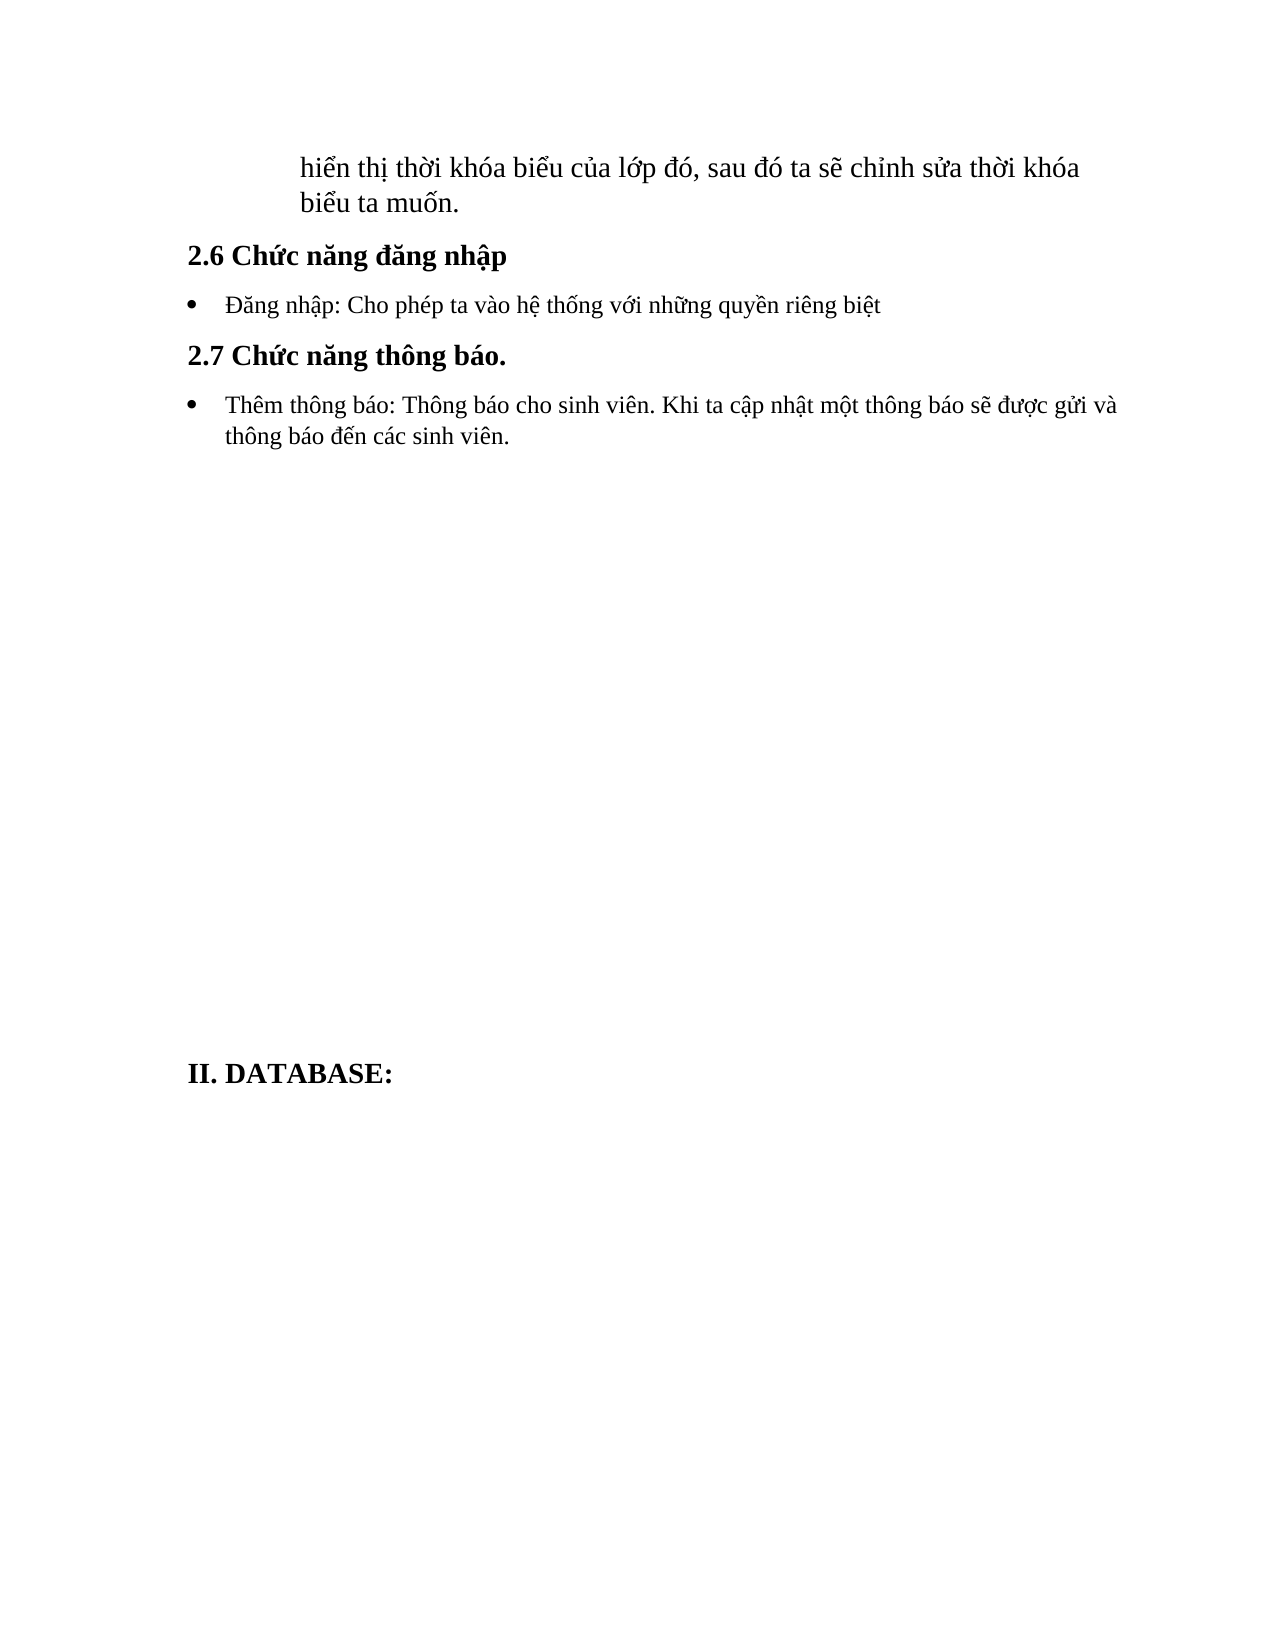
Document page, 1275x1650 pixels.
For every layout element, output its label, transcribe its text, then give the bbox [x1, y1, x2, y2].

text 2.6 Chức năng đăng nhập [187, 238, 1125, 271]
text 2.7 Chức năng thông báo. [187, 338, 1125, 371]
list Đăng nhập: Cho phép ta vào hệ thống với những quyền riêng biệt [187, 291, 1125, 319]
list Thêm thông báo: Thông báo cho sinh viên. Khi ta cập nhật một thông báo sẽ được gửi và thông báo đến các sinh viên. [187, 390, 1125, 449]
list DATABASE: [187, 1056, 1125, 1090]
